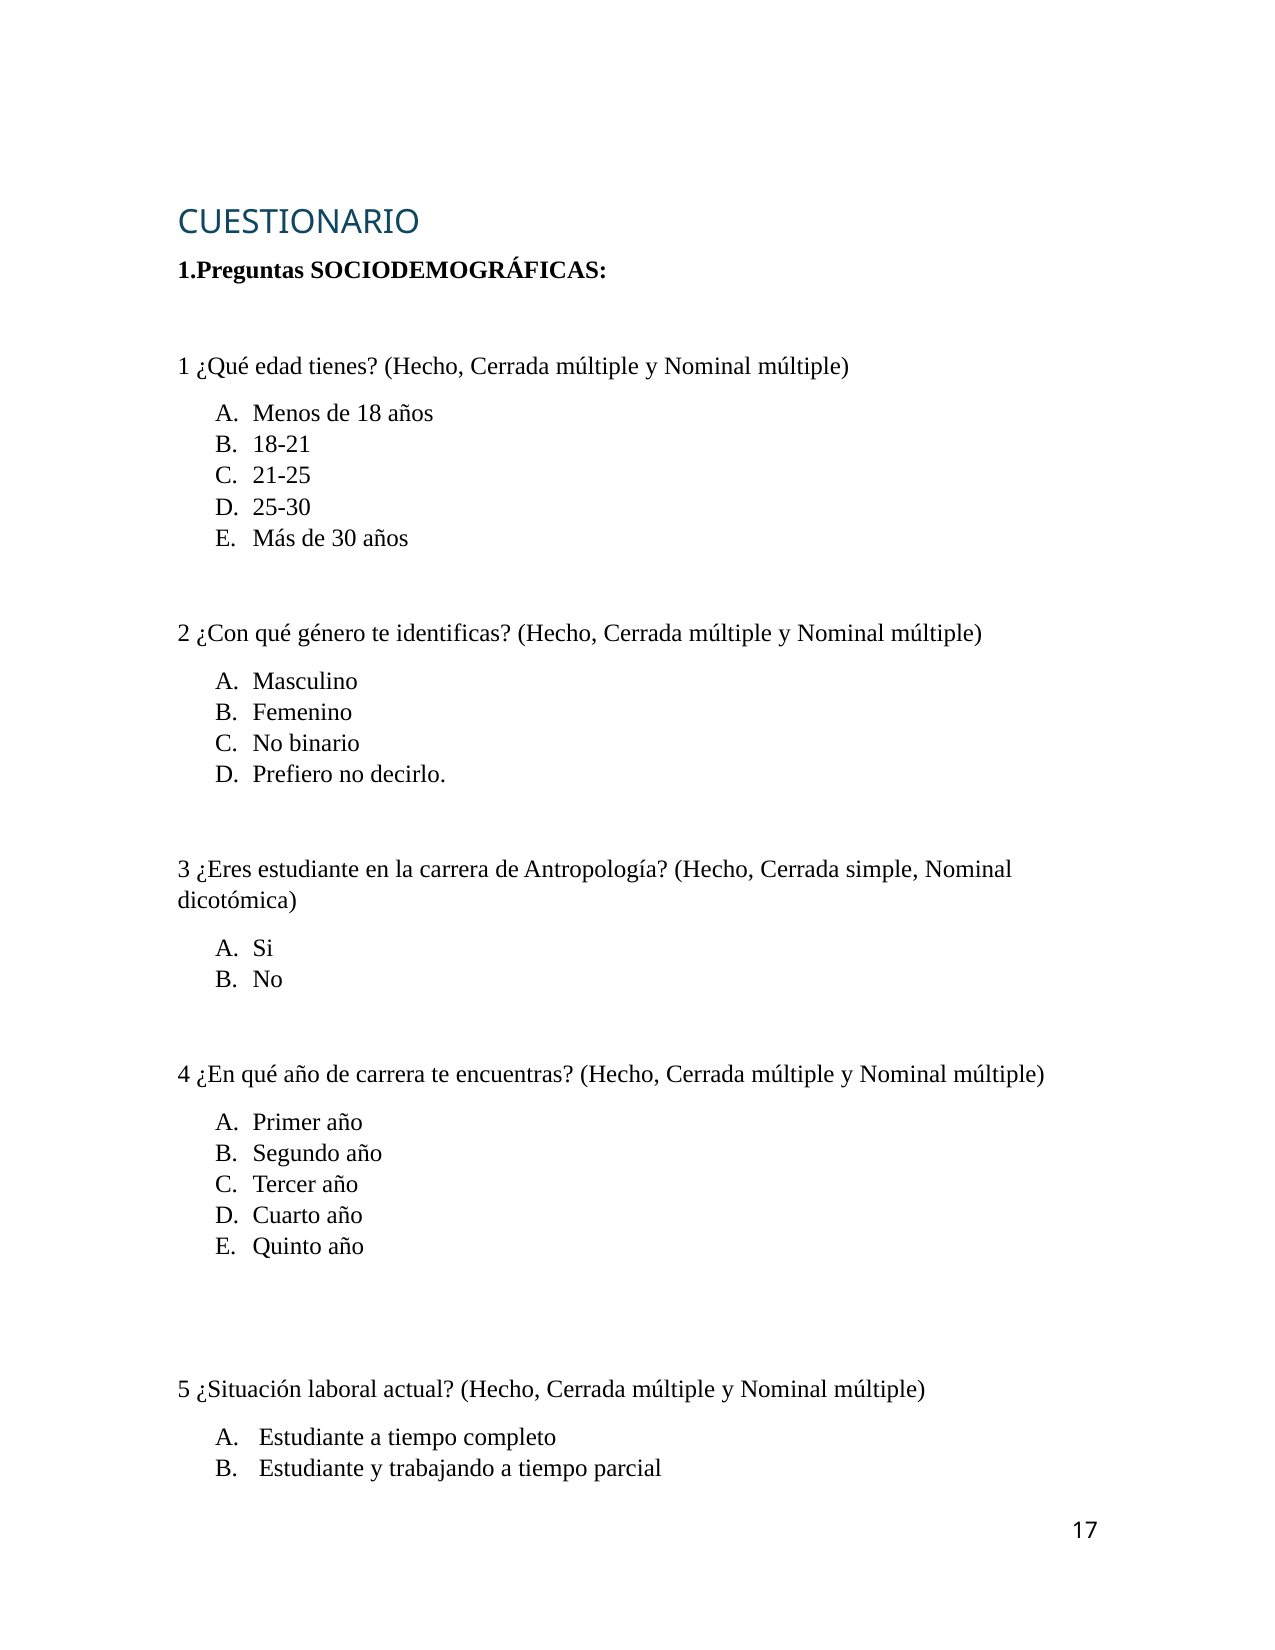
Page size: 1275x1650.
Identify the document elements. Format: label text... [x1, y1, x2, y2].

list 18-21 [215, 429, 1098, 458]
text 4 ¿En qué año de carrera te encuentras? (Hecho, Cerrada múltiple y Nominal múltiple) [177, 1059, 1098, 1088]
list Menos de 18 años [215, 398, 1098, 427]
list No binario [215, 728, 1098, 757]
list Prefiero no decirlo. [215, 759, 1098, 788]
text 2 ¿Con qué género te identificas? (Hecho, Cerrada múltiple y Nominal múltiple) [177, 618, 1098, 647]
text 1 ¿Qué edad tienes? (Hecho, Cerrada múltiple y Nominal múltiple) [177, 351, 1098, 379]
text 3 ¿Eres estudiante en la carrera de Antropología? (Hecho, Cerrada simple, Nominal dicotómica) [177, 854, 1098, 914]
list Femenino [215, 697, 1098, 726]
list Segundo año [215, 1138, 1098, 1167]
list Estudiante y trabajando a tiempo parcial [215, 1453, 1098, 1482]
list No [215, 964, 1098, 993]
subtitle CUESTIONARIO [177, 198, 1098, 243]
text 5 ¿Situación laboral actual? (Hecho, Cerrada múltiple y Nominal múltiple) [177, 1374, 1098, 1403]
list Quinto año [215, 1231, 1098, 1260]
list Si [215, 933, 1098, 962]
list Tercer año [215, 1169, 1098, 1198]
text 1.Preguntas SOCIODEMOGRÁFICAS: [177, 255, 1098, 284]
list Primer año [215, 1107, 1098, 1136]
list Más de 30 años [215, 523, 1098, 551]
list 21-25 [215, 461, 1098, 489]
list Cuarto año [215, 1200, 1098, 1229]
list Masculino [215, 666, 1098, 694]
list 25-30 [215, 492, 1098, 520]
list Estudiante a tiempo completo [215, 1422, 1098, 1451]
